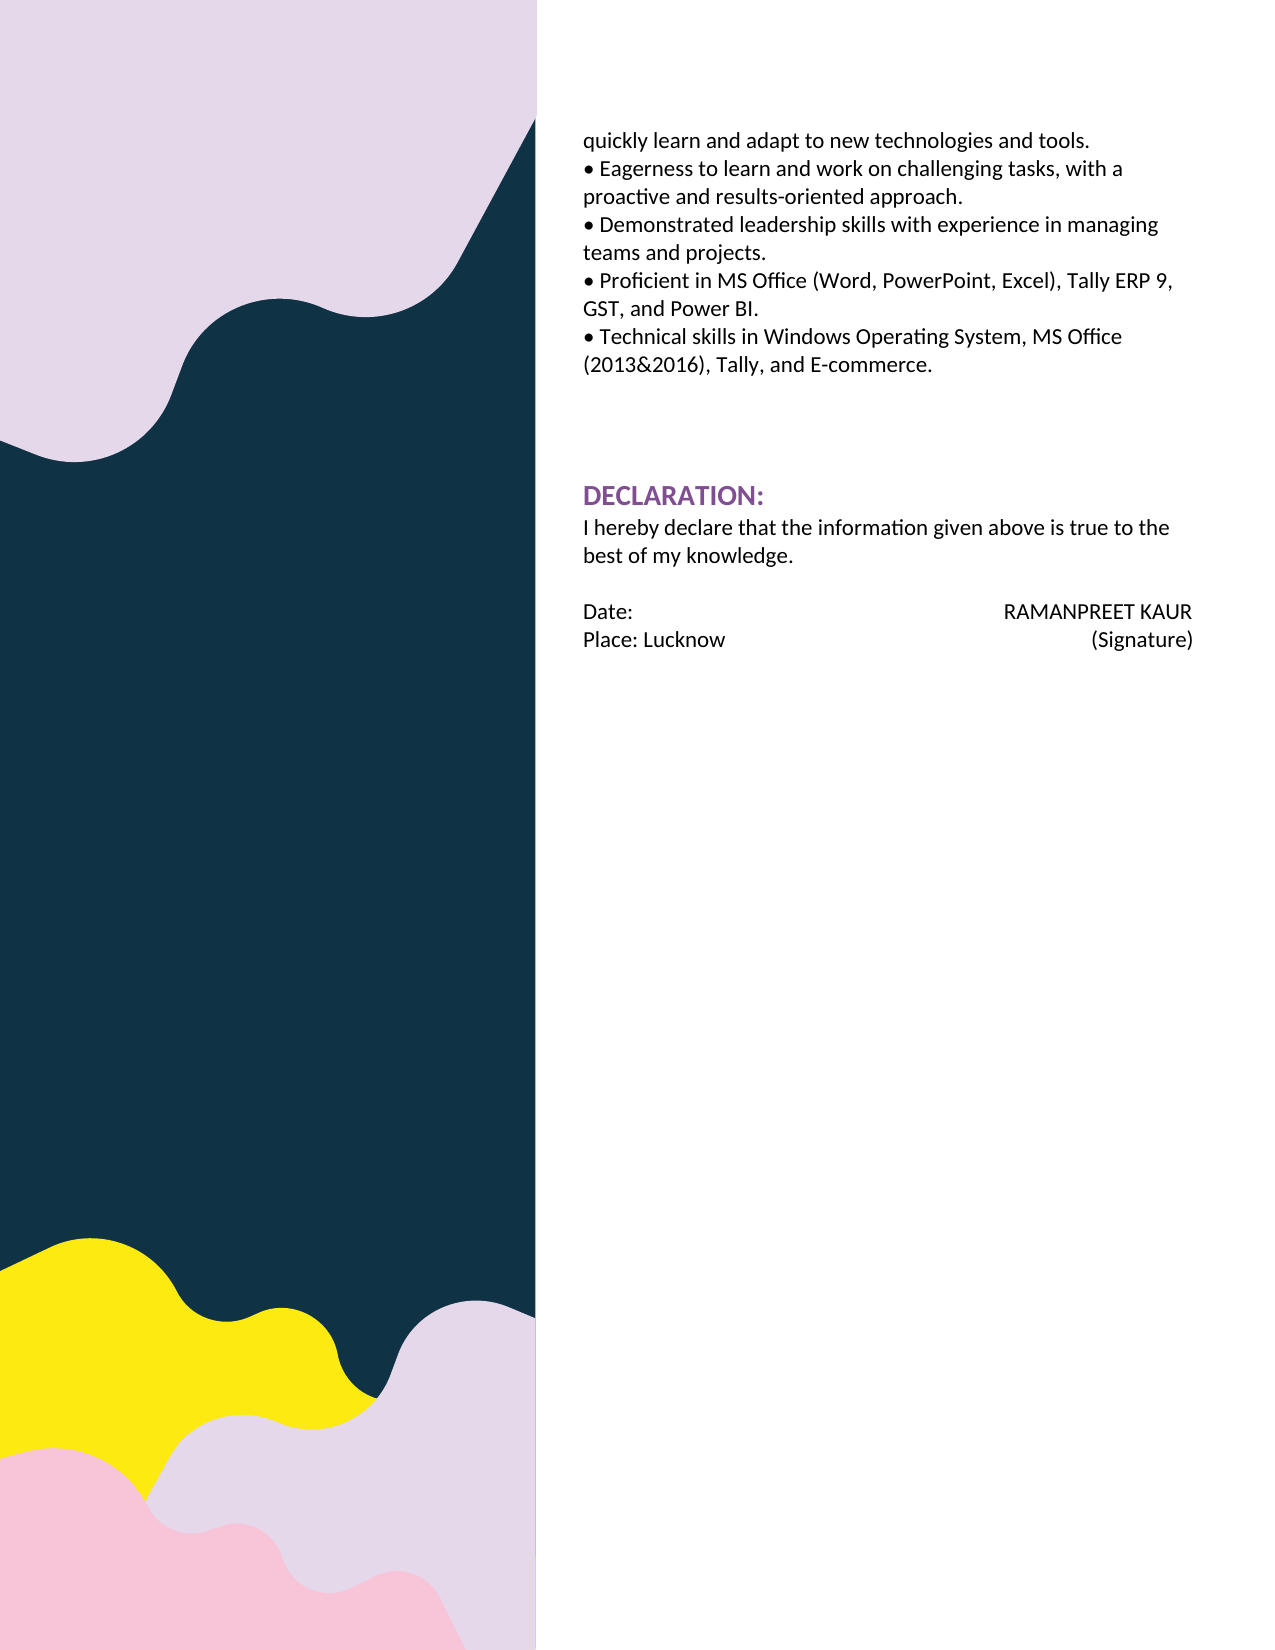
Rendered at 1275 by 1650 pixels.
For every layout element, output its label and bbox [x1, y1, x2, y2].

table_cell [460, 126, 571, 653]
table_cell [65, 126, 460, 653]
